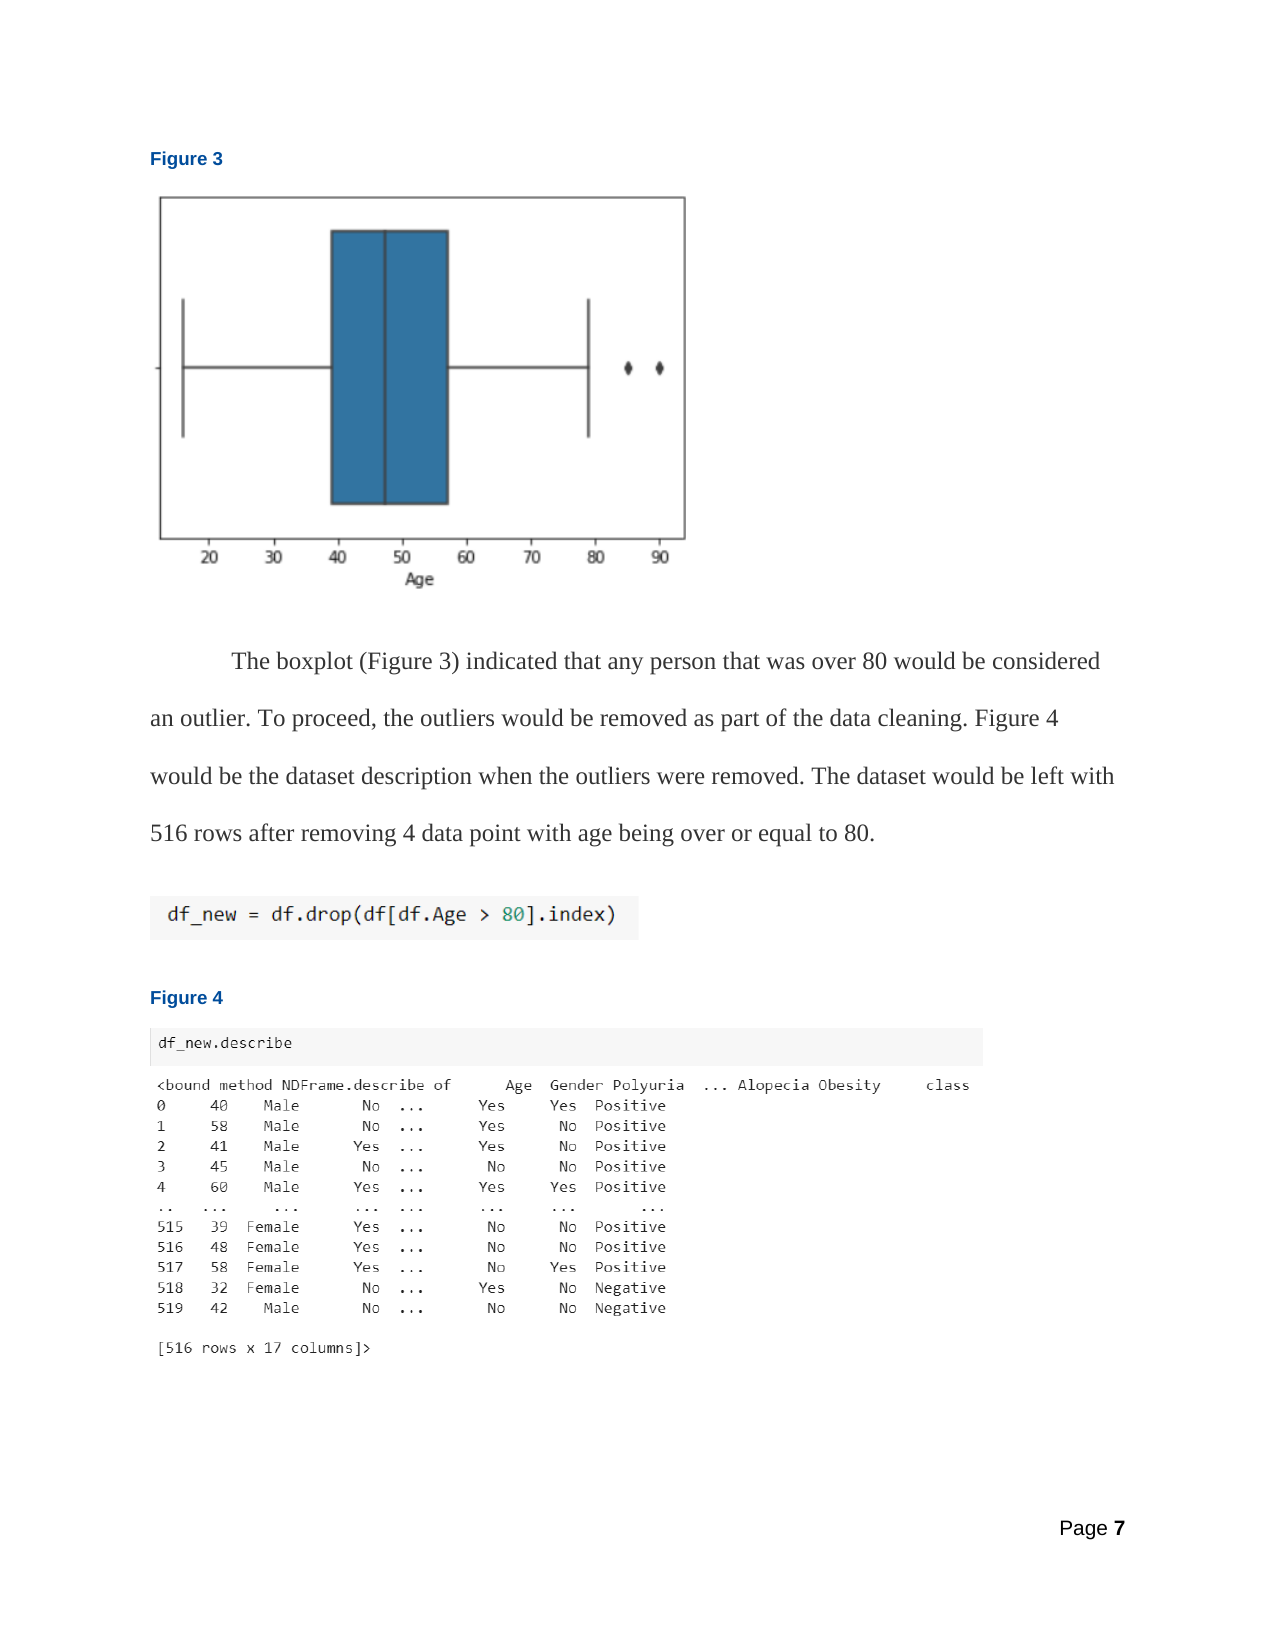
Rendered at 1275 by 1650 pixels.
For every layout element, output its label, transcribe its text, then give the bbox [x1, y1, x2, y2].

picture [150, 1028, 983, 1365]
picture [150, 190, 700, 599]
picture [150, 896, 639, 940]
text The boxplot (Figure 3) indicated that any person that was over 80 would be considered an outlier. To proceed, the outliers would be removed as part of the data cleaning. Figure 4 would be the dataset description when the outliers were removed. The dataset would be left with 516 rows after removing 4 data point with age being over or equal to 80. [150, 646, 1125, 847]
